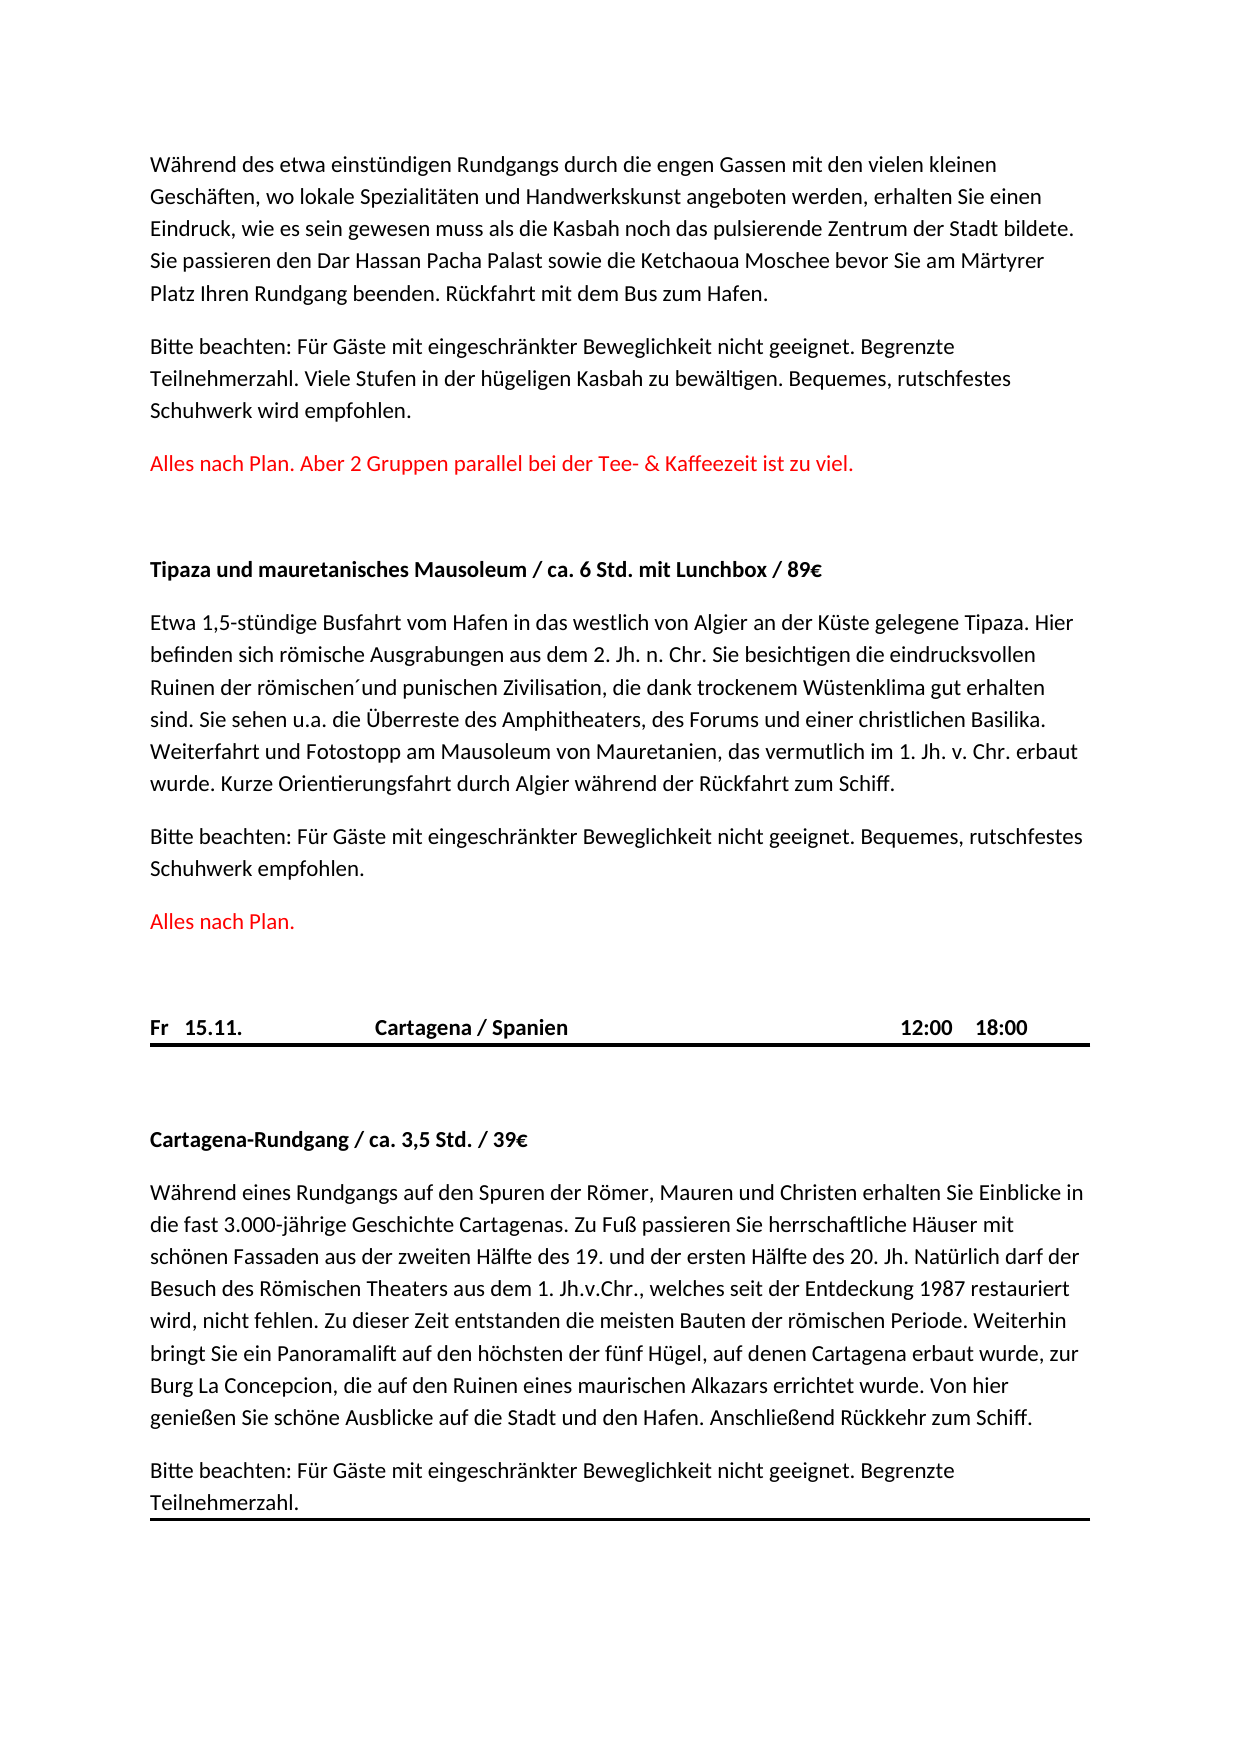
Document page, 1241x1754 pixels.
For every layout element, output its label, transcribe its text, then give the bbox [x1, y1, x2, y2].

text Etwa 1,5-stündige Busfahrt vom Hafen in das westlich von Algier an der Küste gelegene Tipaza. Hier befinden sich römische Ausgrabungen aus dem 2. Jh. n. Chr. Sie besichtigen die eindrucksvollen Ruinen der römischen´und punischen Zivilisation, die dank trockenem Wüstenklima gut erhalten sind. Sie sehen u.a. die Überreste des Amphitheaters, des Forums und einer christlichen Basilika. Weiterfahrt und Fotostopp am Mausoleum von Mauretanien, das vermutlich im 1. Jh. v. Chr. erbaut wurde. Kurze Orientierungsfahrt durch Algier während der Rückfahrt zum Schiff. [150, 608, 1090, 797]
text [150, 150, 1090, 307]
text Bitte beachten: Für Gäste mit eingeschränkter Beweglichkeit nicht geeignet. Bequemes, rutschfestes Schuhwerk empfohlen. [150, 822, 1090, 882]
text Tipaza und mauretanisches Mausoleum / ca. 6 Std. mit Lunchbox / 89€ [150, 555, 1090, 583]
text Bitte beachten: Für Gäste mit eingeschränkter Beweglichkeit nicht geeignet. Begrenzte Teilnehmerzahl. Viele Stufen in der hügeligen Kasbah zu bewältigen. Bequemes, rutschfestes Schuhwerk wird empfohlen. [150, 332, 1090, 424]
text Bitte beachten: Für Gäste mit eingeschränkter Beweglichkeit nicht geeignet. Begrenzte Teilnehmerzahl. [150, 1456, 1090, 1518]
text Alles nach Plan. [150, 907, 1090, 935]
text Fr 15.11. Cartagena / Spanien 12:00 18:00 [150, 1013, 1090, 1043]
text Während eines Rundgangs auf den Spuren der Römer, Mauren und Christen erhalten Sie Einblicke in die fast 3.000-jährige Geschichte Cartagenas. Zu Fuß passieren Sie herrschaftliche Häuser mit schönen Fassaden aus der zweiten Hälfte des 19. und der ersten Hälfte des 20. Jh. Natürlich darf der Besuch des Römischen Theaters aus dem 1. Jh.v.Chr., welches seit der Entdeckung 1987 restauriert wird, nicht fehlen. Zu dieser Zeit entstanden die meisten Bauten der römischen Periode. Weiterhin bringt Sie ein Panoramalift auf den höchsten der fünf Hügel, auf denen Cartagena erbaut wurde, zur Burg La Concepcion, die auf den Ruinen eines maurischen Alkazars errichtet wurde. Von hier genießen Sie schöne Ausblicke auf die Stadt und den Hafen. Anschließend Rückkehr zum Schiff. [150, 1178, 1090, 1431]
text Alles nach Plan. Aber 2 Gruppen parallel bei der Tee- & Kaffeezeit ist zu viel. [150, 449, 1090, 477]
text Cartagena-Rundgang / ca. 3,5 Std. / 39€ [150, 1125, 1090, 1153]
